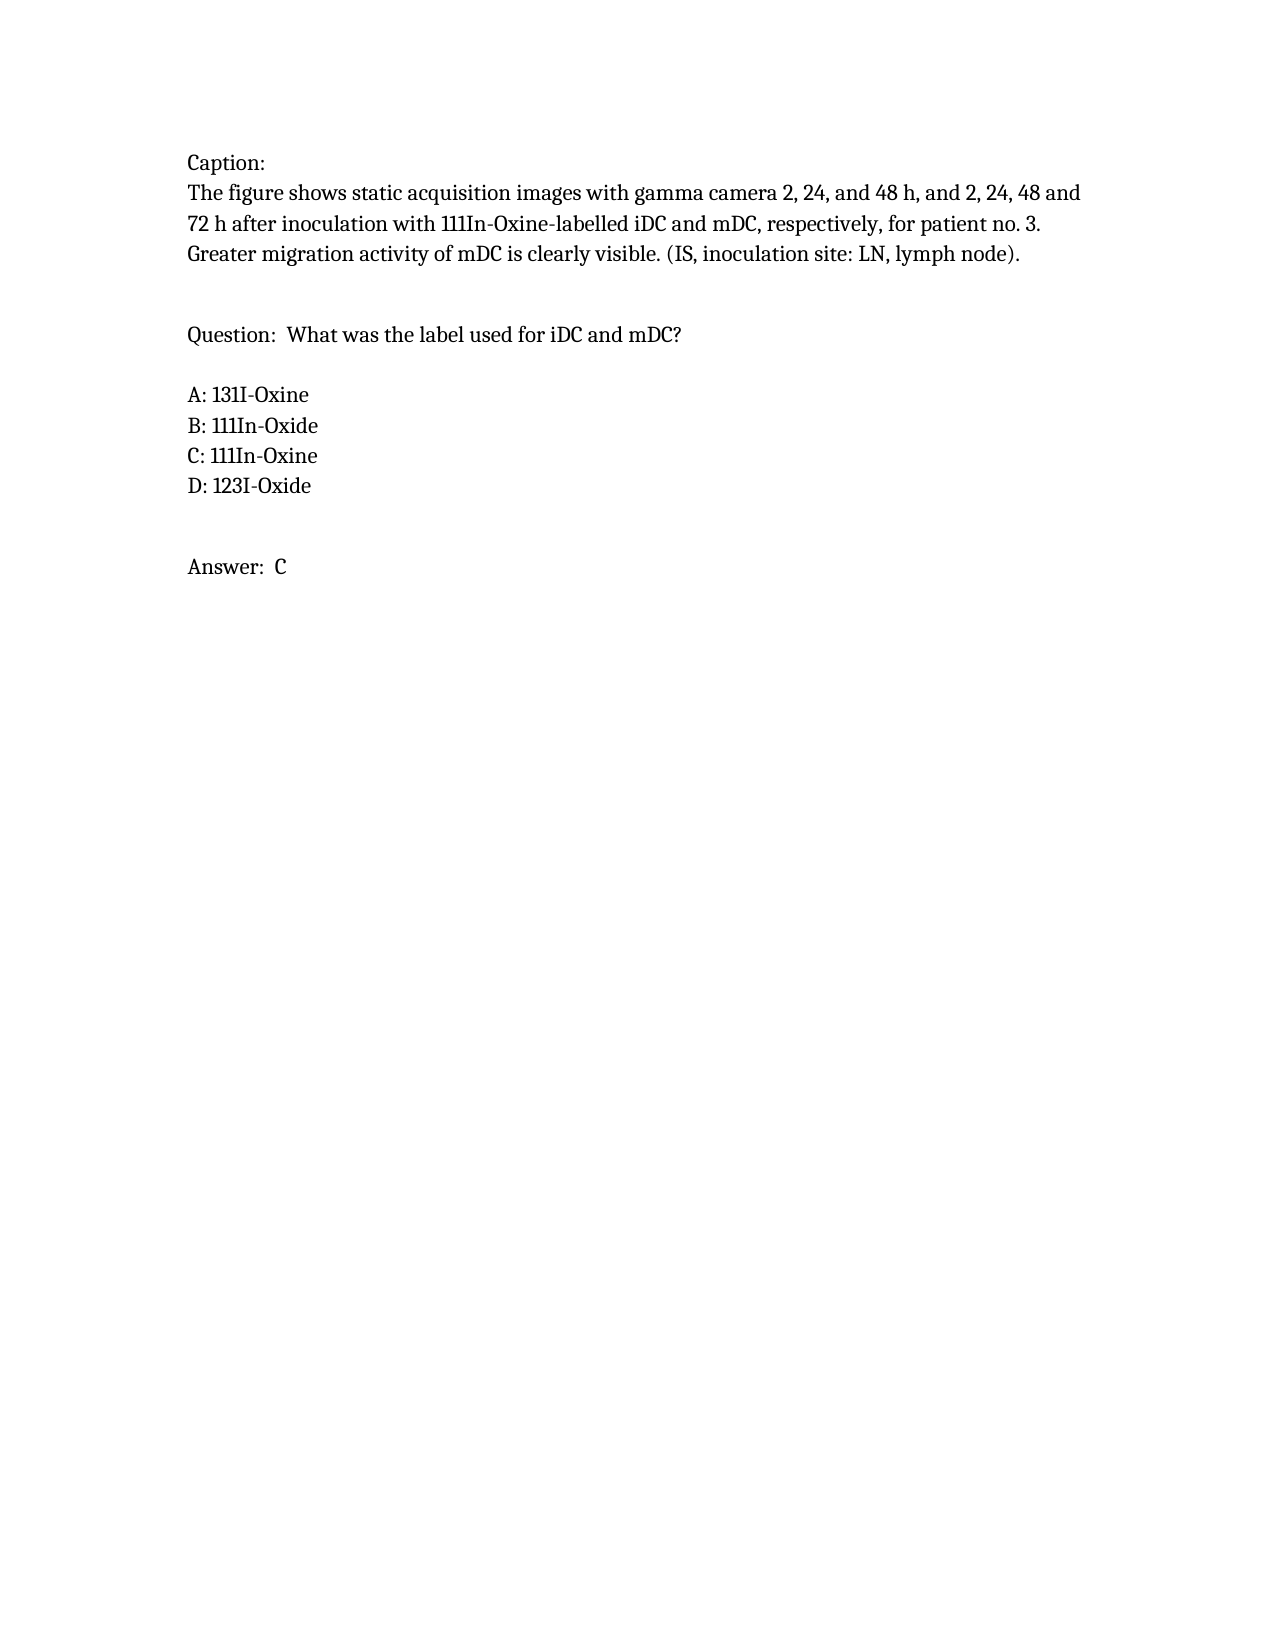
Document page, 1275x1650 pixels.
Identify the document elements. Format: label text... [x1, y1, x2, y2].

text Question: What was the label used for iDC and mDC? A: 131I-Oxine B: 111In-Oxide C: 111In-Oxine D: 123I-Oxide [187, 322, 1087, 529]
text Answer: C [187, 554, 1087, 611]
text Caption: The figure shows static acquisition images with gamma camera 2, 24, and 48 h, and 2, 24, 48 and 72 h after inoculation with 111In-Oxine-labelled iDC and mDC, respectively, for patient no. 3. Greater migration activity of mDC is clearly visible. (IS, inoculation site: LN, lymph node). [187, 150, 1087, 297]
